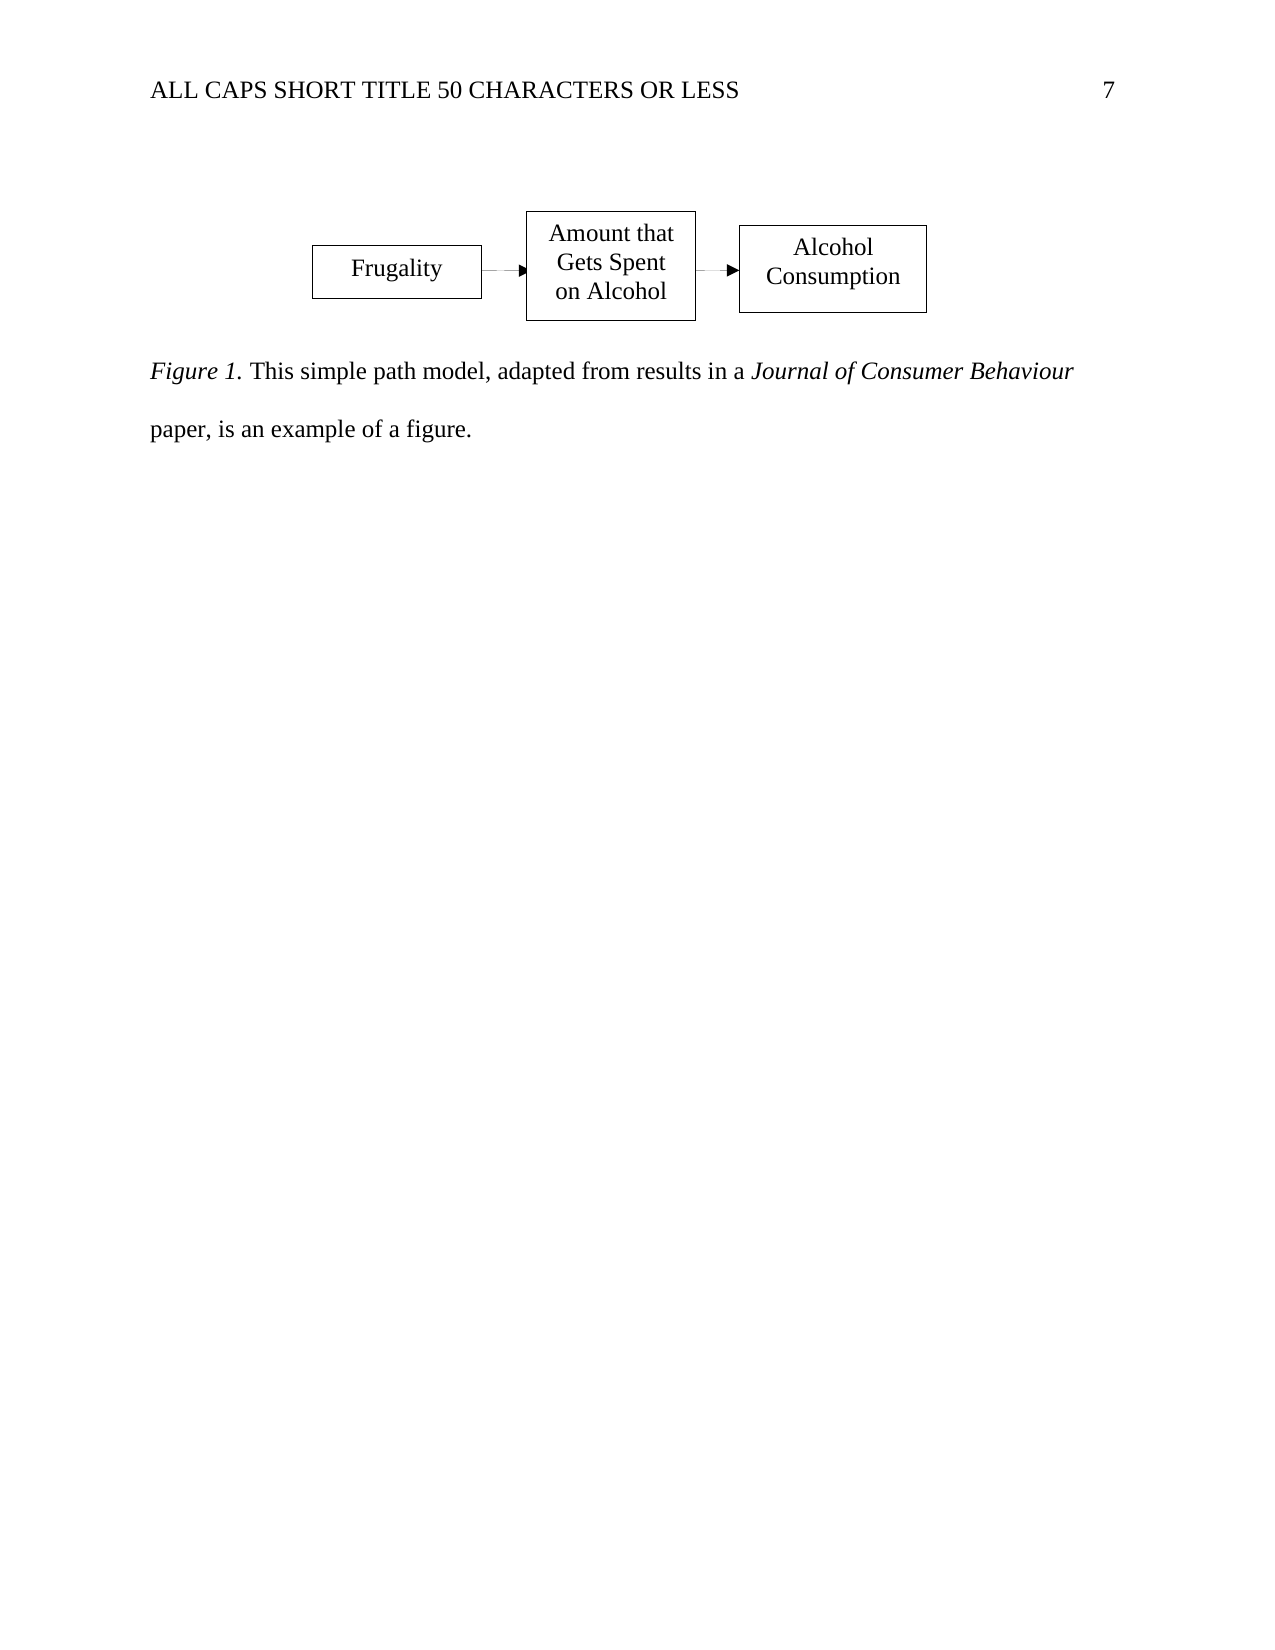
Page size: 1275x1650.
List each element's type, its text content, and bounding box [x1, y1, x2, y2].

text Figure 1. This simple path model, adapted from results in a Journal of Consumer Behaviour paper, is an example of a figure. [150, 356, 1125, 443]
